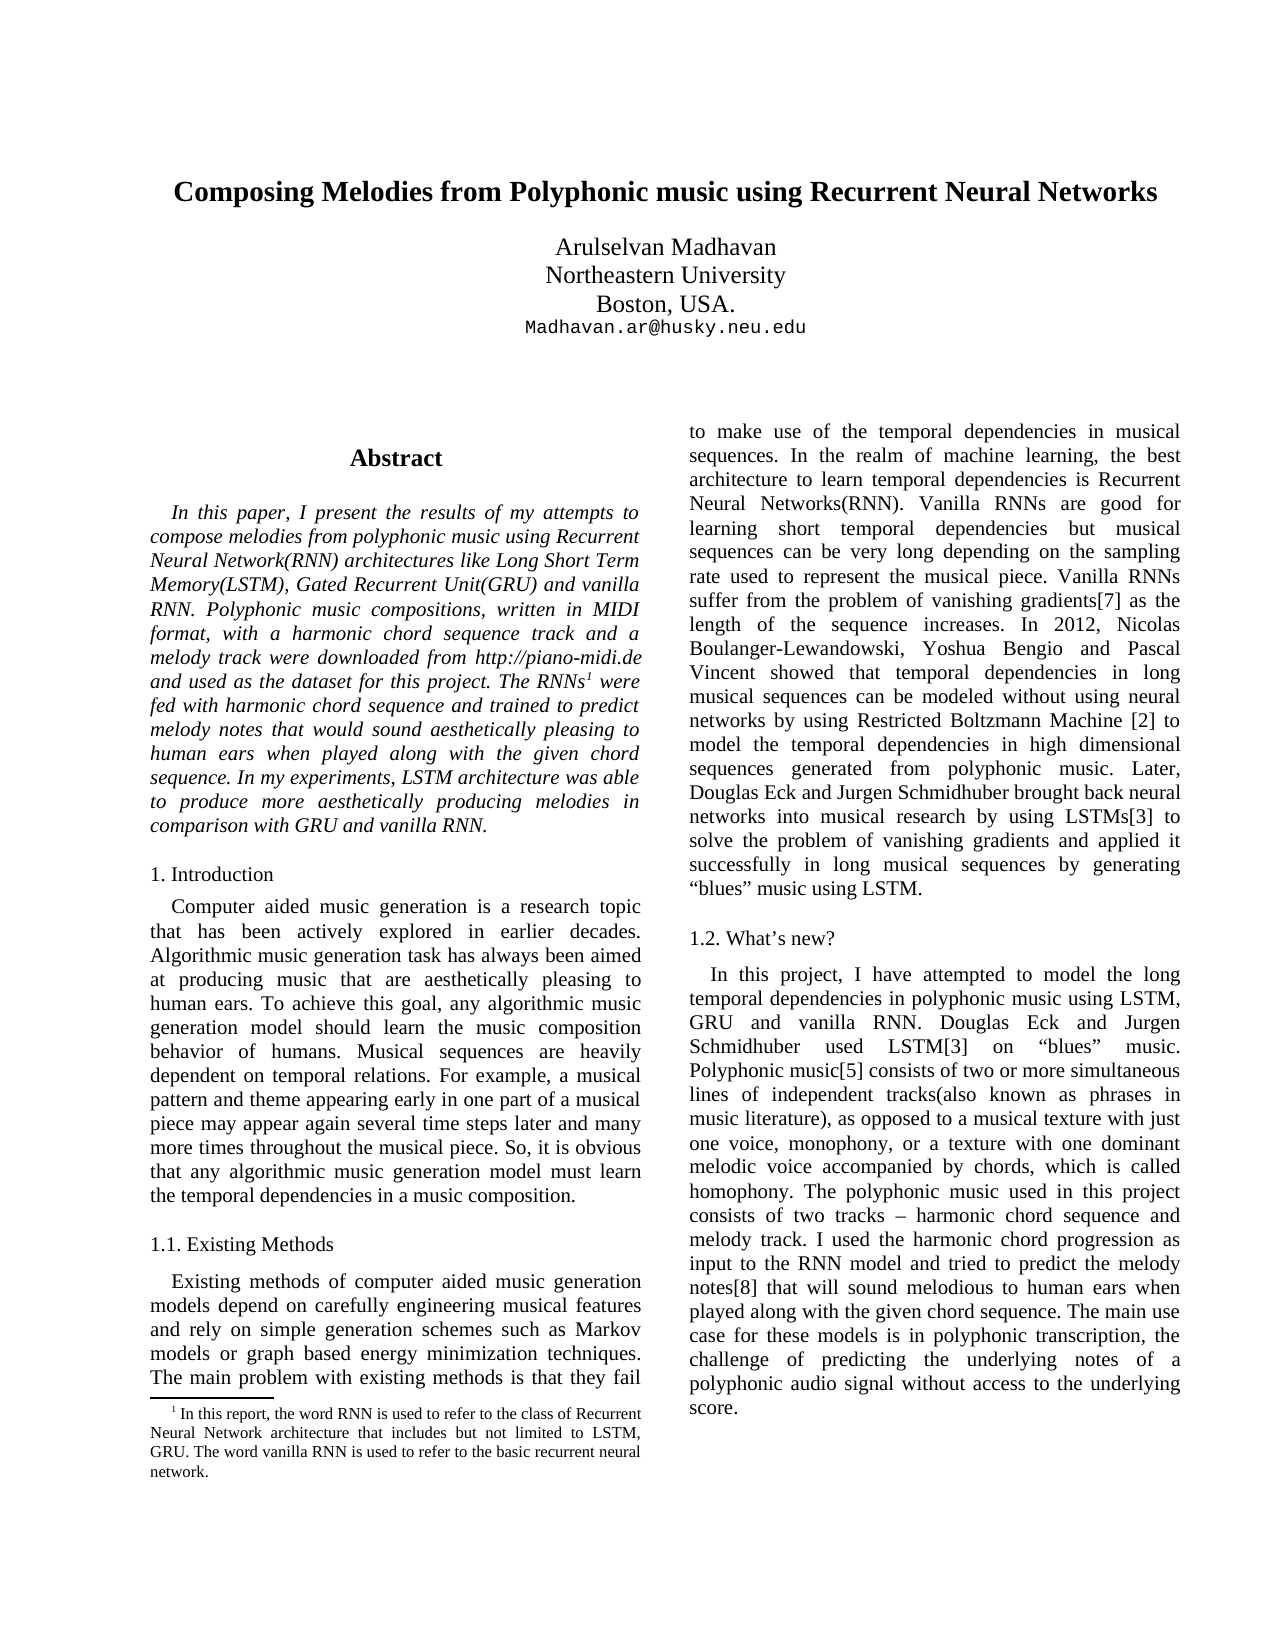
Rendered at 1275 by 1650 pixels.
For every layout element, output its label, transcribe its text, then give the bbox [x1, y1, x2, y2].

text In this project, I have attempted to model the long temporal dependencies in polyphonic music using LSTM, GRU and vanilla RNN. Douglas Eck and Jurgen Schmidhuber used LSTM[3] on “blues” music. Polyphonic music[5] consists of two or more simultaneous lines of independent tracks(also known as phrases in music literature), as opposed to a musical texture with just one voice, monophony, or a texture with one dominant melodic voice accompanied by chords, which is called homophony. The polyphonic music used in this project consists of two tracks – harmonic chord sequence and melody track. I used the harmonic chord progression as input to the RNN model and tried to predict the melody notes[8] that will sound melodious to human ears when played along with the given chord sequence. The main use case for these models is in polyphonic transcription, the challenge of predicting the underlying notes of a polyphonic audio signal without access to the underlying score. [689, 962, 1181, 1419]
subtitle Introduction [150, 862, 642, 886]
text Abstract [150, 443, 642, 472]
text In this paper, I present the results of my attempts to compose melodies from polyphonic music using Recurrent Neural Network(RNN) architectures like Long Short Term Memory(LSTM), Gated Recurrent Unit(GRU) and vanilla RNN. Polyphonic music compositions, written in MIDI format, with a harmonic chord sequence track and a melody track were downloaded from http://piano-midi.de and used as the dataset for this project. The RNNs were fed with harmonic chord sequence and trained to predict melody notes that would sound aesthetically pleasing to human ears when played along with the given chord sequence. In my experiments, LSTM architecture was able to produce more aesthetically producing melodies in comparison with GRU and vanilla RNN. [150, 500, 642, 837]
text Existing methods of computer aided music generation models depend on carefully engineering musical features and rely on simple generation schemes such as Markov models or graph based energy minimization techniques. The main problem with existing methods is that they fail to make use of the temporal dependencies in musical sequences. In the realm of machine learning, the best architecture to learn temporal dependencies is Recurrent Neural Networks(RNN). Vanilla RNNs are good for learning short temporal dependencies but musical sequences can be very long depending on the sampling rate used to represent the musical piece. Vanilla RNNs suffer from the problem of vanishing gradients[7] as the length of the sequence increases. In 2012, Nicolas Boulanger-Lewandowski, Yoshua Bengio and Pascal Vincent showed that temporal dependencies in long musical sequences can be modeled without using neural networks by using Restricted Boltzmann Machine [2] to model the temporal dependencies in high dimensional sequences generated from polyphonic music. Later, Douglas Eck and Jurgen Schmidhuber brought back neural networks into musical research by using LSTMs[3] to solve the problem of vanishing gradients and applied it successfully in long musical sequences by generating “blues” music using LSTM. [689, 150, 1181, 900]
subtitle Existing Methods [150, 1232, 642, 1256]
text Computer aided music generation is a research topic that has been actively explored in earlier decades. Algorithmic music generation task has always been aimed at producing music that are aesthetically pleasing to human ears. To achieve this goal, any algorithmic music generation model should learn the music composition behavior of humans. Musical sequences are heavily dependent on temporal relations. For example, a musical pattern and theme appearing early in one part of a musical piece may appear again several time steps later and many more times throughout the musical piece. So, it is obvious that any algorithmic music generation model must learn the temporal dependencies in a music composition. [150, 894, 642, 1207]
subtitle What’s new? [689, 925, 1181, 949]
